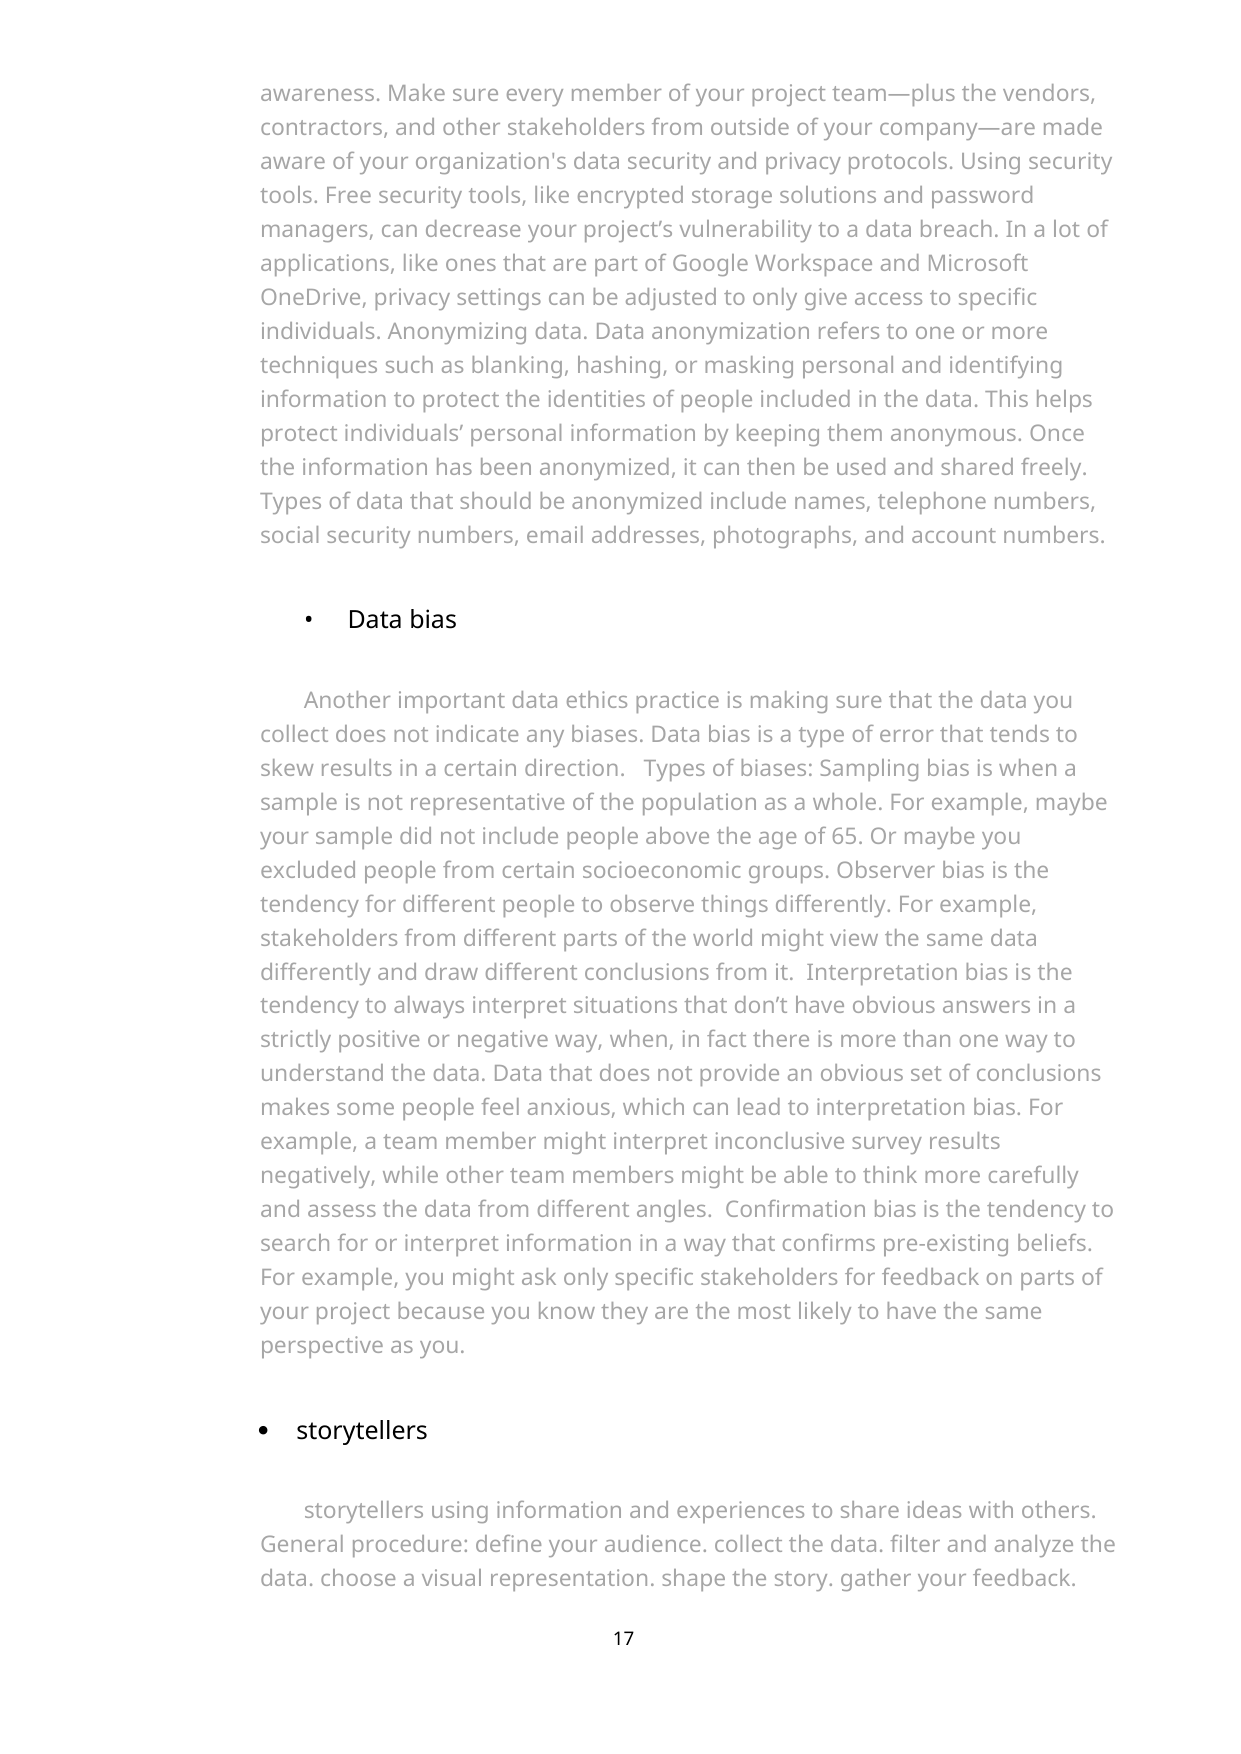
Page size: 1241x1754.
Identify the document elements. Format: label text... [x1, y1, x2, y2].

text • Data bias [304, 585, 1118, 653]
text Another important data ethics practice is making sure that the data you collect does not indicate any biases. Data bias is a type of error that tends to skew results in a certain direction. Types of biases: Sampling bias is when a sample is not representative of the population as a whole. For example, maybe your sample did not include people above the age of 65. Or maybe you excluded people from certain socioeconomic groups. Observer bias is the tendency for different people to observe things differently. For example, stakeholders from different parts of the world might view the same data differently and draw different conclusions from it. Interpretation bias is the tendency to always interpret situations that don’t have obvious answers in a strictly positive or negative way, when, in fact there is more than one way to understand the data. Data that does not provide an obvious set of conclusions makes some people feel anxious, which can lead to interpretation bias. For example, a team member might interpret inconclusive survey results negatively, while other team members might be able to think more carefully and assess the data from different angles. Confirmation bias is the tendency to search for or interpret information in a way that confirms pre-existing beliefs. For example, you might ask only specific stakeholders for feedback on parts of your project because you know they are the most likely to have the same perspective as you. [260, 682, 1118, 1362]
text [260, 76, 1118, 551]
text storytellers using information and experiences to share ideas with others. General procedure: define your audience. collect the data. filter and analyze the data. choose a visual representation. shape the story. gather your feedback. [260, 1493, 1118, 1595]
list storytellers [259, 1396, 1118, 1463]
